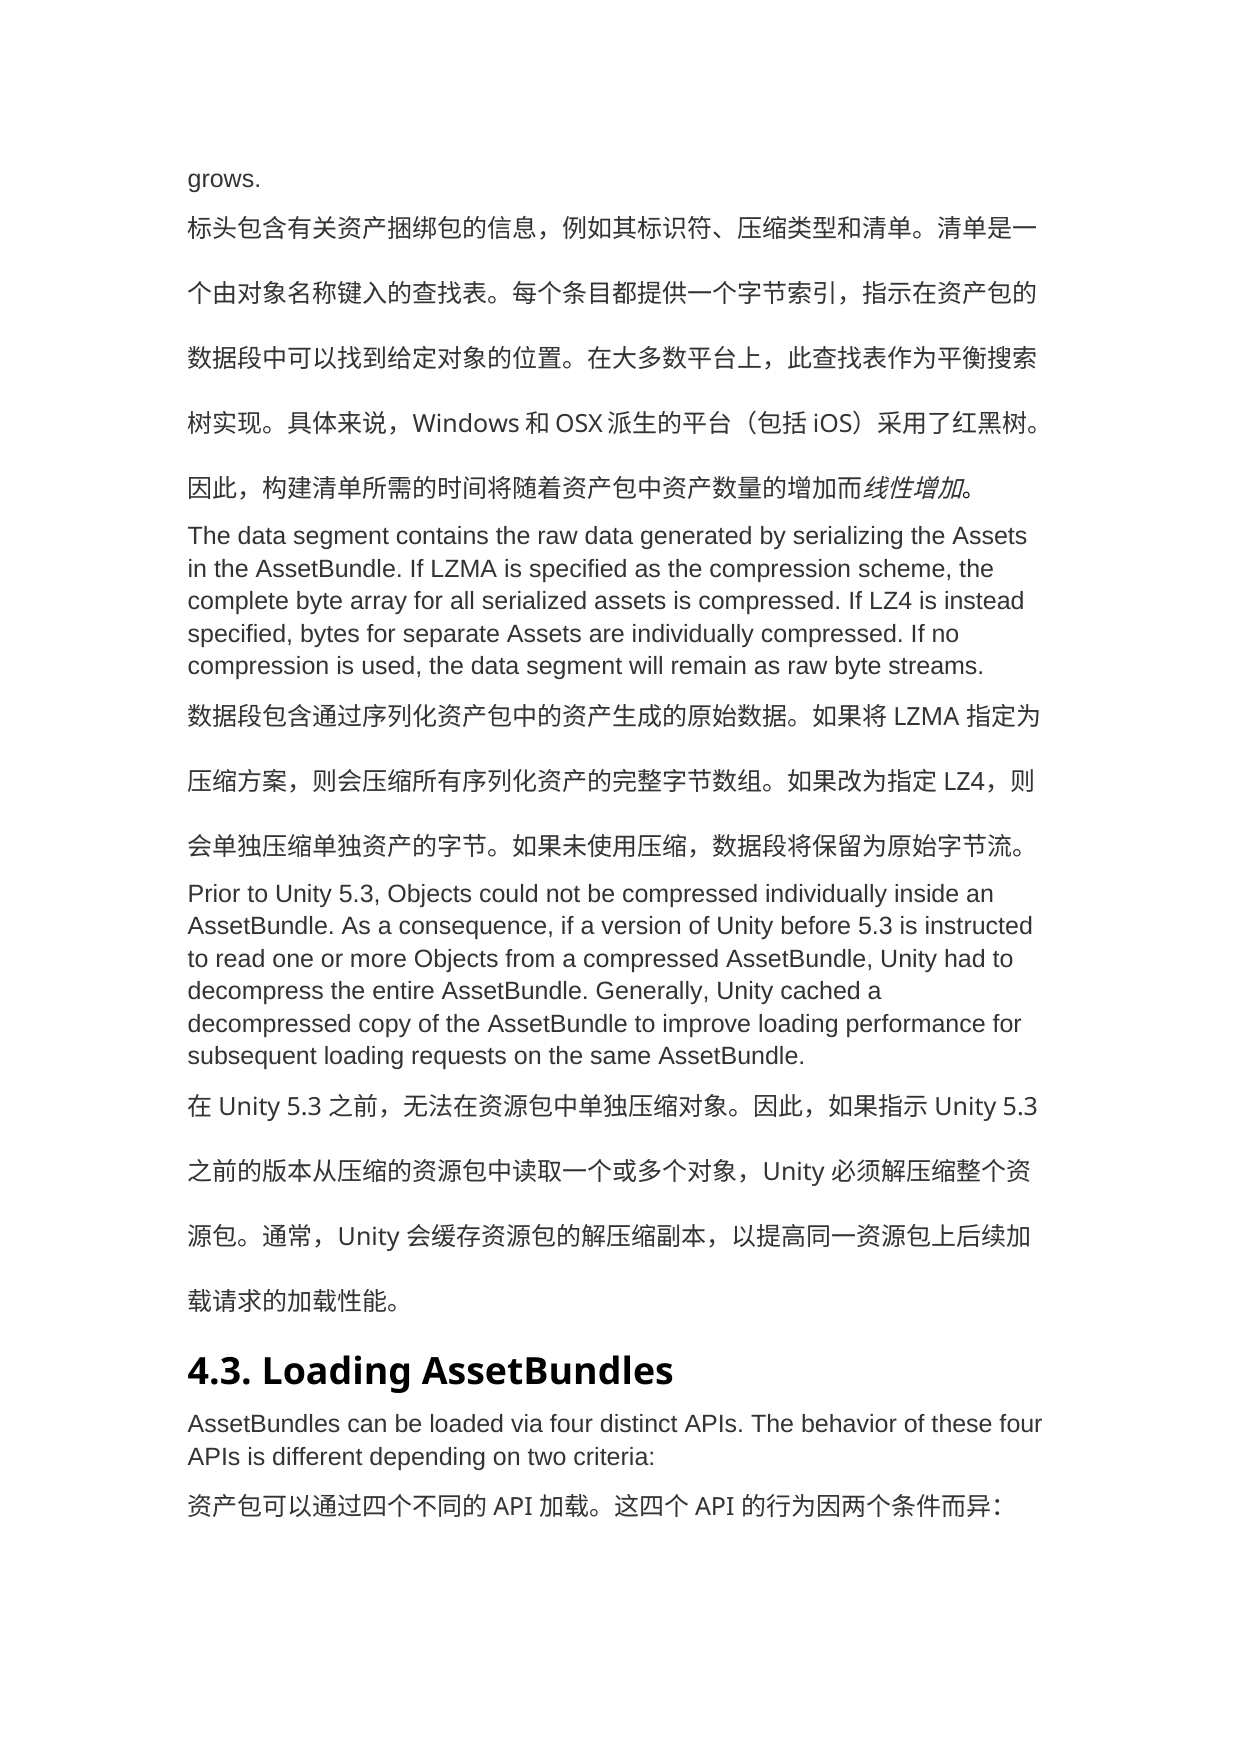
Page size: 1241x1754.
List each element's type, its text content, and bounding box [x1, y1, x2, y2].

subtitle 4.3. Loading AssetBundles [187, 1337, 1053, 1402]
text Prior to Unity 5.3, Objects could not be compressed individually inside an AssetBundle. As a consequence, if a version of Unity before 5.3 is instructed to read one or more Objects from a compressed AssetBundle, Unity had to decompress the entire AssetBundle. Generally, Unity cached a decompressed copy of the AssetBundle to improve loading performance for subsequent loading requests on the same AssetBundle. 在 Unity 5.3 之前，无法在资源包中单独压缩对象。因此，如果指示 Unity 5.3 之前的版本从压缩的资源包中读取一个或多个对象，Unity 必须解压缩整个资源包。通常，Unity 会缓存资源包的解压缩副本，以提高同一资源包上后续加载请求的加载性能。 [187, 877, 1053, 1332]
text The data segment contains the raw data generated by serializing the Assets in the AssetBundle. If LZMA is specified as the compression scheme, the complete byte array for all serialized assets is compressed. If LZ4 is instead specified, bytes for separate Assets are individually compressed. If no compression is used, the data segment will remain as raw byte streams. 数据段包含通过序列化资产包中的资产生成的原始数据。如果将 LZMA 指定为压缩方案，则会压缩所有序列化资产的完整字节数组。如果改为指定 LZ4，则会单独压缩单独资产的字节。如果未使用压缩，数据段将保留为原始字节流。 [187, 519, 1053, 877]
text AssetBundles can be loaded via four distinct APIs. The behavior of these four APIs is different depending on two criteria: 资产包可以通过四个不同的 API 加载。这四个 API 的行为因两个条件而异： [187, 1407, 1053, 1537]
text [187, 162, 1053, 519]
